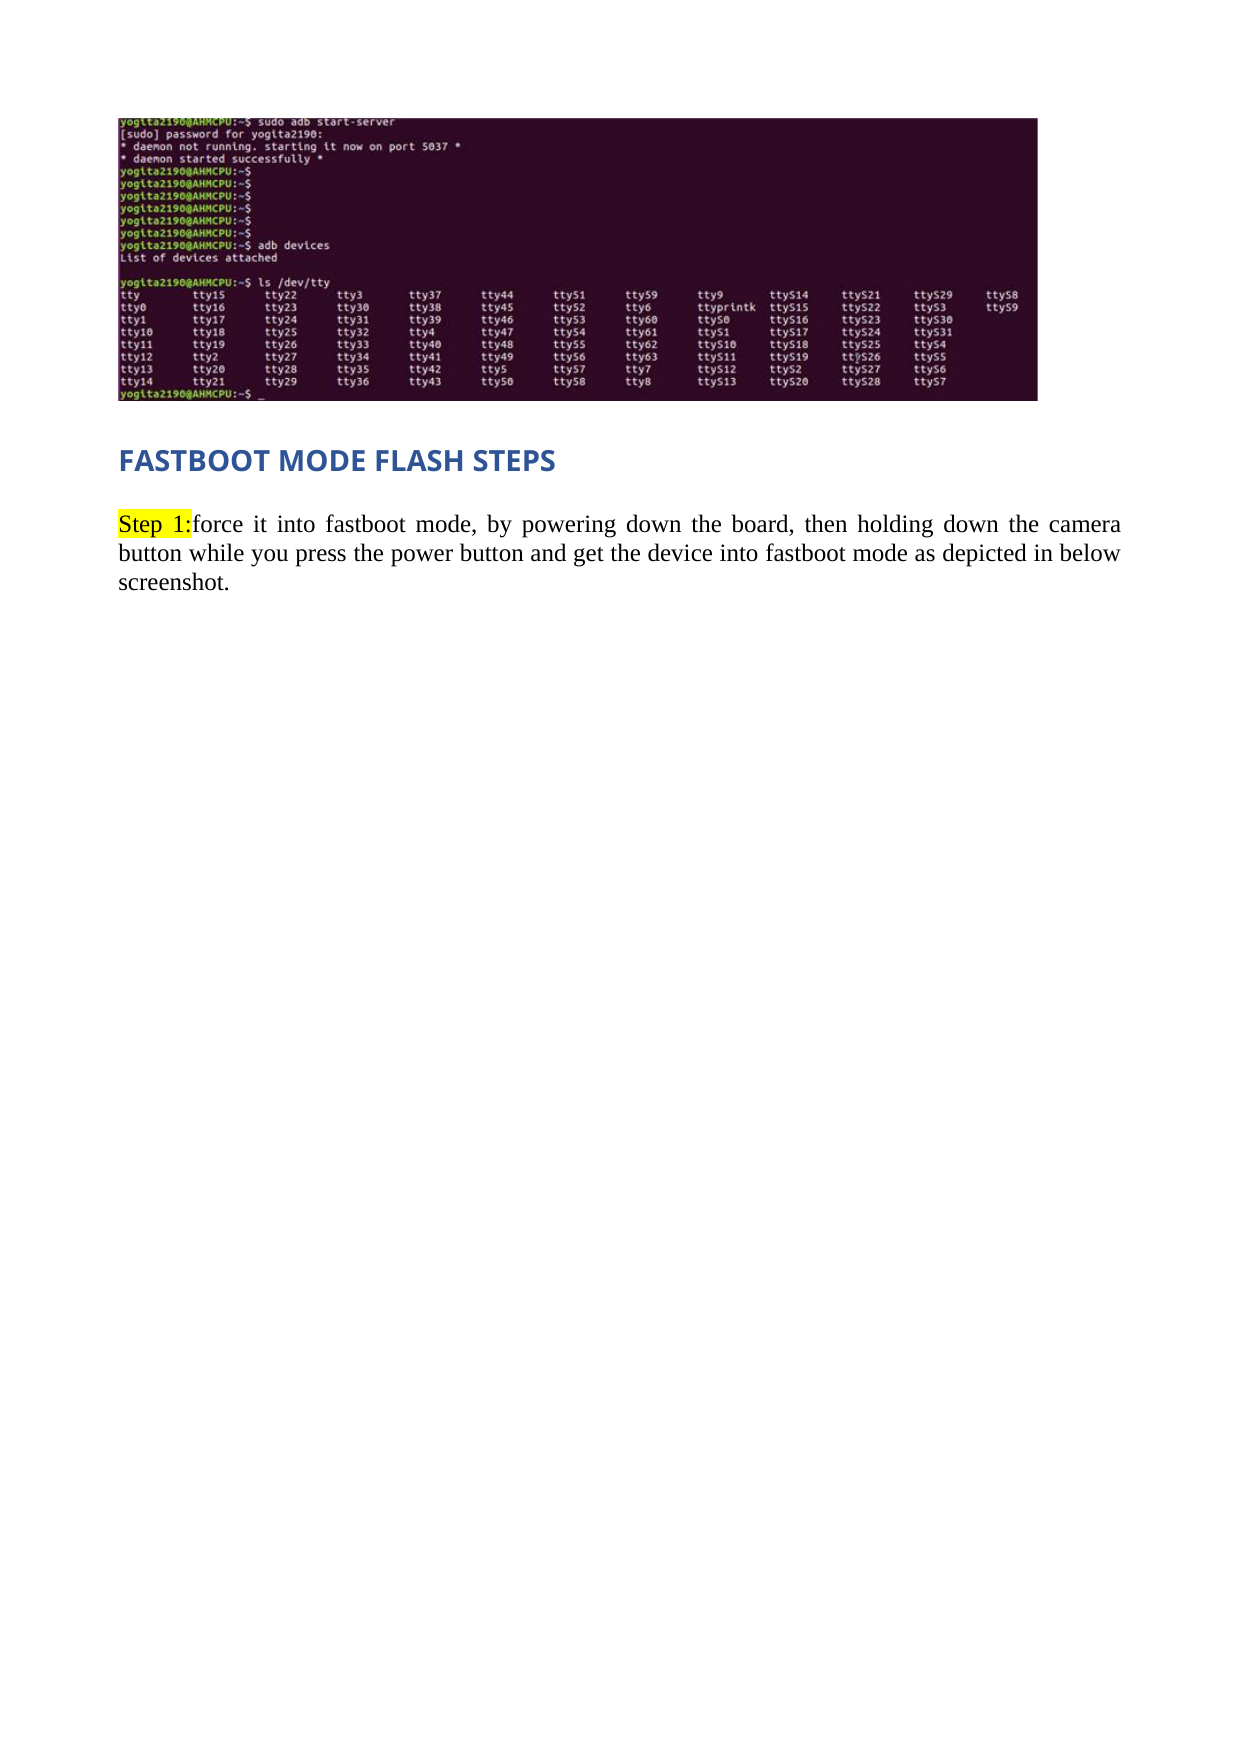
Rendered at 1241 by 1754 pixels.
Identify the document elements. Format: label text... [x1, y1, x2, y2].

text FASTBOOT MODE FLASH Steps [118, 441, 1122, 480]
text Step 1:force it into fastboot mode, by powering down the board, then holding down the camera button while you press the power button and get the device into fastboot mode as depicted in below screenshot. [118, 509, 1122, 595]
picture [118, 118, 1038, 401]
